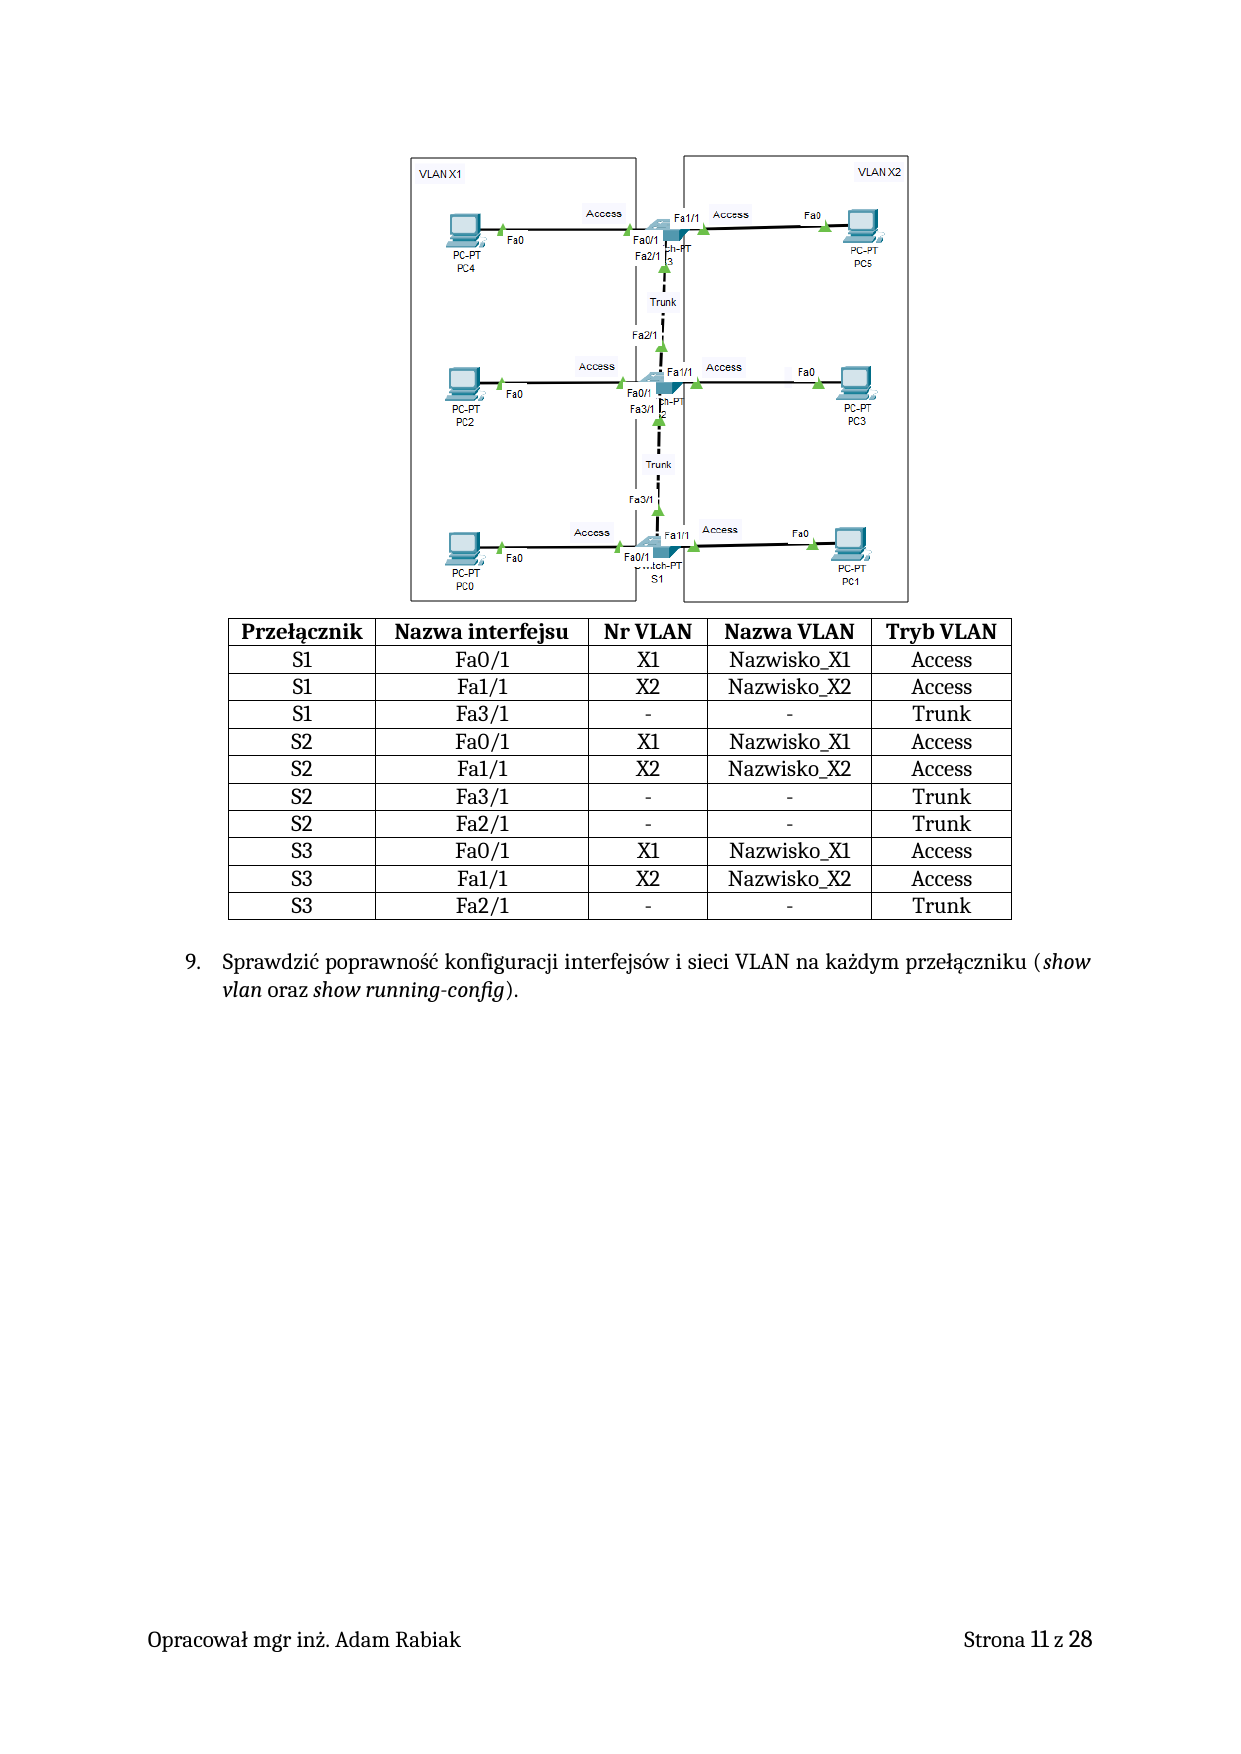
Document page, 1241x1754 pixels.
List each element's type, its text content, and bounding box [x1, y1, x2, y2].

table_cell Access [872, 729, 1011, 755]
table_cell Nazwisko_X2 [708, 756, 871, 782]
table_cell - [589, 701, 707, 728]
table_cell S2 [229, 811, 375, 837]
table_cell Fa0/1 [376, 838, 588, 864]
table_header Przełącznik [229, 619, 375, 645]
picture [396, 147, 919, 616]
table_header Nazwa VLAN [708, 619, 871, 645]
table_cell S1 [229, 701, 375, 728]
table_header Tryb VLAN [872, 619, 1011, 645]
table_cell Access [872, 866, 1011, 892]
table_cell X1 [589, 646, 707, 673]
table_cell - [708, 784, 871, 810]
table_cell X2 [589, 674, 707, 700]
table_cell - [589, 811, 707, 837]
table_cell X1 [589, 729, 707, 755]
table_cell X1 [589, 838, 707, 864]
table_cell - [708, 811, 871, 837]
table_cell Fa0/1 [376, 646, 588, 673]
table_cell Fa2/1 [376, 893, 588, 919]
table_cell Fa1/1 [376, 866, 588, 892]
table_cell Fa1/1 [376, 756, 588, 782]
table_cell S3 [229, 893, 375, 919]
list Sprawdzić poprawność konfiguracji interfejsów i sieci VLAN na każdym przełączniku (show vlan oraz show running-config). [185, 949, 1093, 1004]
table_cell Trunk [872, 893, 1011, 919]
table_cell Nazwisko_X2 [708, 866, 871, 892]
table_cell - [589, 784, 707, 810]
table_cell Fa3/1 [376, 784, 588, 810]
table_cell Nazwisko_X2 [708, 674, 871, 700]
table_cell Nazwisko_X1 [708, 729, 871, 755]
table_cell Access [872, 674, 1011, 700]
table_cell S1 [229, 674, 375, 700]
table_cell S3 [229, 866, 375, 892]
table_cell S2 [229, 756, 375, 782]
table_cell - [589, 893, 707, 919]
table_cell S2 [229, 784, 375, 810]
table_header Nr VLAN [589, 619, 707, 645]
table_cell Access [872, 756, 1011, 782]
table_cell - [708, 893, 871, 919]
table_cell Access [872, 838, 1011, 864]
table_cell X2 [589, 866, 707, 892]
table_cell Fa0/1 [376, 729, 588, 755]
table_header Nazwa interfejsu [376, 619, 588, 645]
table_cell Nazwisko_X1 [708, 646, 871, 673]
table_cell Nazwisko_X1 [708, 838, 871, 864]
table_cell Fa2/1 [376, 811, 588, 837]
table_cell - [708, 701, 871, 728]
table_cell Trunk [872, 701, 1011, 728]
table_cell Trunk [872, 784, 1011, 810]
table_cell S1 [229, 646, 375, 673]
table_cell X2 [589, 756, 707, 782]
table_cell Fa3/1 [376, 701, 588, 728]
table_cell Trunk [872, 811, 1011, 837]
table_cell Fa1/1 [376, 674, 588, 700]
table_cell Access [872, 646, 1011, 673]
table_cell S2 [229, 729, 375, 755]
table_cell S3 [229, 838, 375, 864]
